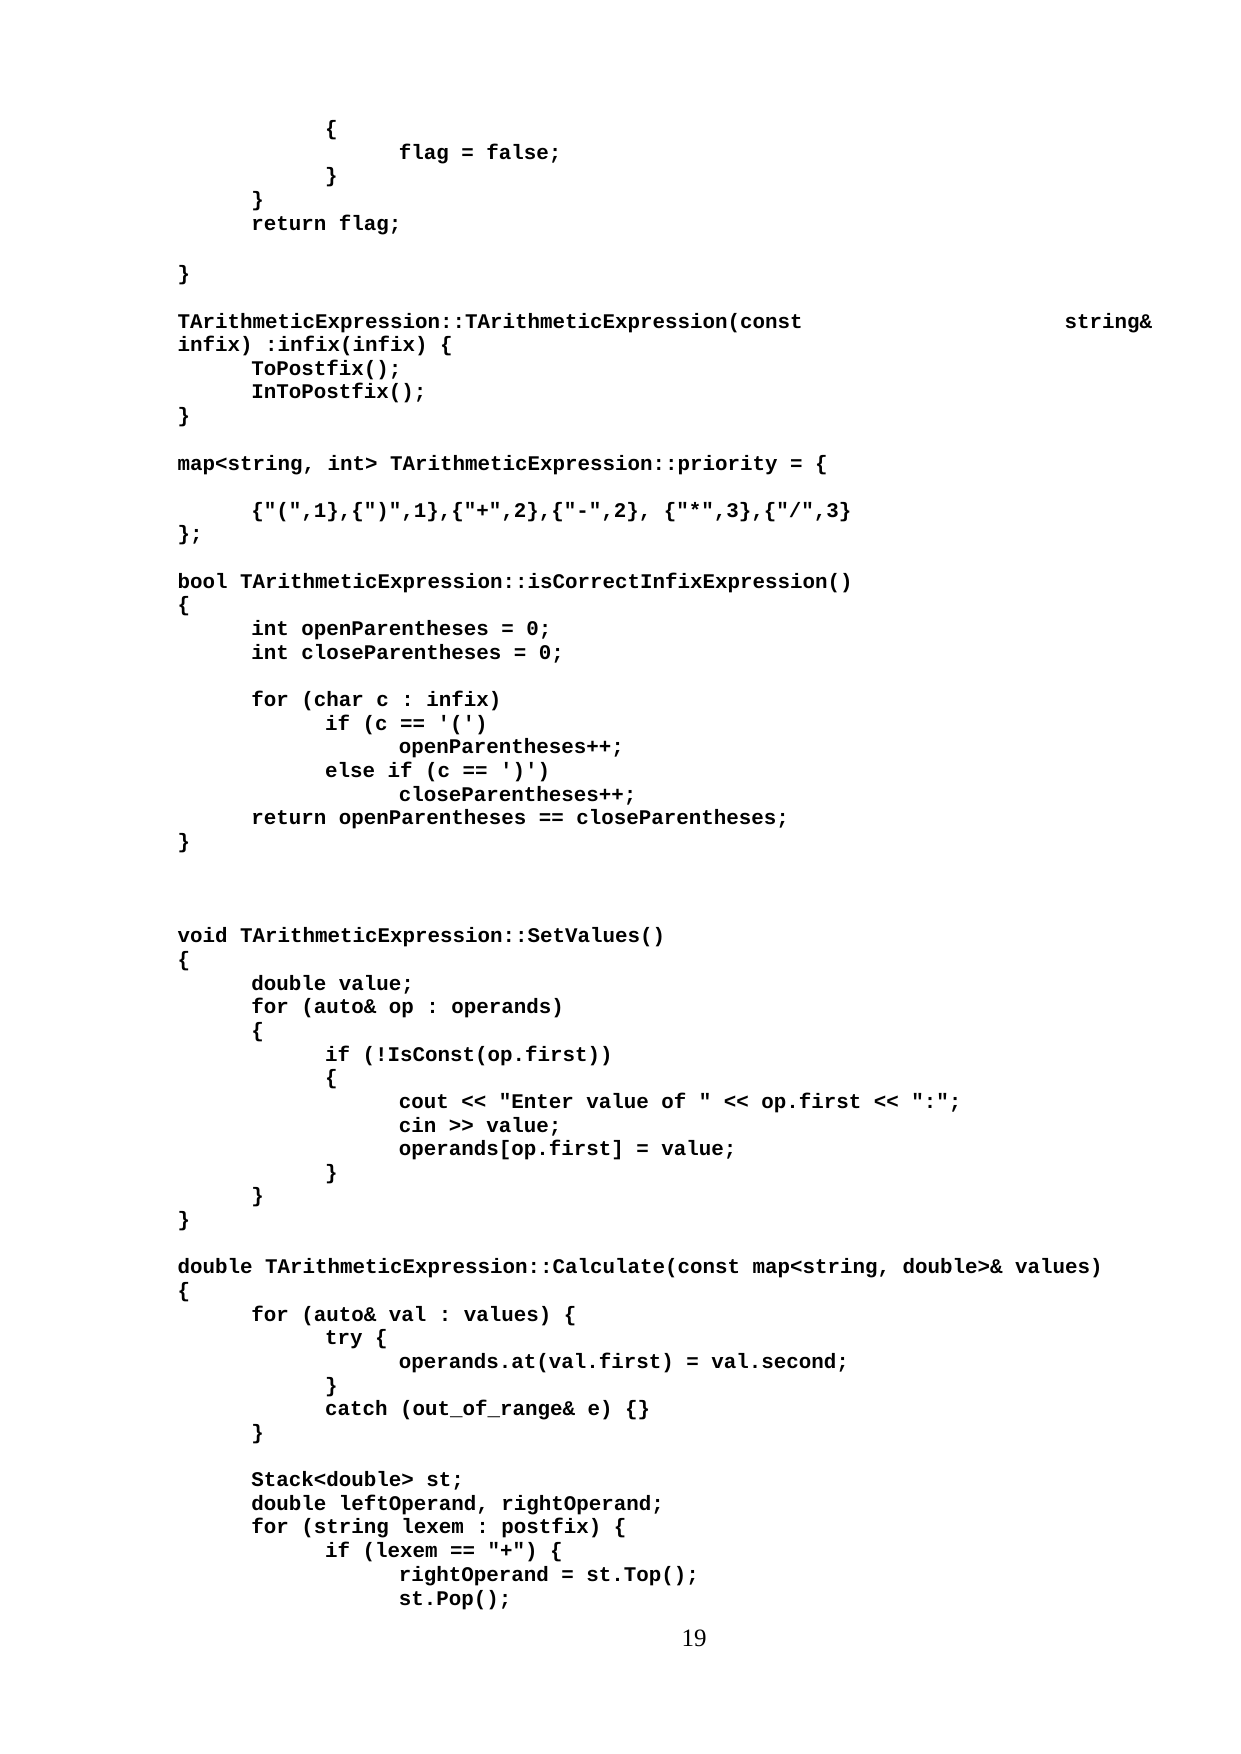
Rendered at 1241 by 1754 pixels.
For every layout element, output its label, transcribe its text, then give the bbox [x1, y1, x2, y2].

text Stack<double> st; [177, 1469, 1152, 1493]
text } [177, 189, 1152, 213]
text int closeParentheses = 0; [177, 642, 1152, 665]
text TArithmeticExpression::TArithmeticExpression(const string& infix) :infix(infix) { [177, 311, 1152, 358]
text cin >> value; [177, 1114, 1152, 1138]
text ToPostfix(); [177, 358, 1152, 382]
text flag = false; [177, 142, 1152, 165]
text { [177, 1020, 1152, 1044]
text if (lexem == "+") { [177, 1540, 1152, 1564]
text for (auto& val : values) { [177, 1304, 1152, 1327]
text try { [177, 1327, 1152, 1351]
text { [177, 594, 1152, 618]
text } [177, 1186, 1152, 1209]
text { [177, 1280, 1152, 1304]
text operands[op.first] = value; [177, 1138, 1152, 1162]
text if (!IsConst(op.first)) [177, 1044, 1152, 1067]
text void TArithmeticExpression::SetValues() [177, 925, 1152, 949]
text } [177, 1209, 1152, 1233]
text double value; [177, 973, 1152, 996]
text InToPostfix(); [177, 382, 1152, 405]
text if (c == '(') [177, 713, 1152, 736]
text } [177, 165, 1152, 189]
text {"(",1},{")",1},{"+",2},{"-",2}, {"*",3},{"/",3} [177, 500, 1152, 523]
text }; [177, 523, 1152, 547]
text operands.at(val.first) = val.second; [177, 1351, 1152, 1375]
text openParentheses++; [177, 736, 1152, 760]
text for (string lexem : postfix) { [177, 1517, 1152, 1540]
text return flag; [177, 213, 1152, 236]
text } [177, 1422, 1152, 1446]
text } [177, 405, 1152, 429]
text map<string, int> TArithmeticExpression::priority = { [177, 452, 1152, 476]
text { [177, 118, 1152, 142]
text { [177, 1067, 1152, 1091]
text } [177, 831, 1152, 854]
text bool TArithmeticExpression::isCorrectInfixExpression() [177, 571, 1152, 594]
text double leftOperand, rightOperand; [177, 1493, 1152, 1517]
text cout << "Enter value of " << op.first << ":"; [177, 1091, 1152, 1114]
text { [177, 949, 1152, 973]
text closeParentheses++; [177, 783, 1152, 807]
text double TArithmeticExpression::Calculate(const map<string, double>& values) [177, 1256, 1152, 1280]
text else if (c == ')') [177, 760, 1152, 783]
text st.Pop(); [177, 1587, 1152, 1611]
text for (auto& op : operands) [177, 996, 1152, 1020]
text rightOperand = st.Top(); [177, 1564, 1152, 1587]
text } [177, 1375, 1152, 1398]
text } [177, 1162, 1152, 1186]
text catch (out_of_range& e) {} [177, 1398, 1152, 1422]
text } [177, 263, 1152, 287]
text int openParentheses = 0; [177, 618, 1152, 642]
text for (char c : infix) [177, 689, 1152, 713]
text return openParentheses == closeParentheses; [177, 807, 1152, 831]
